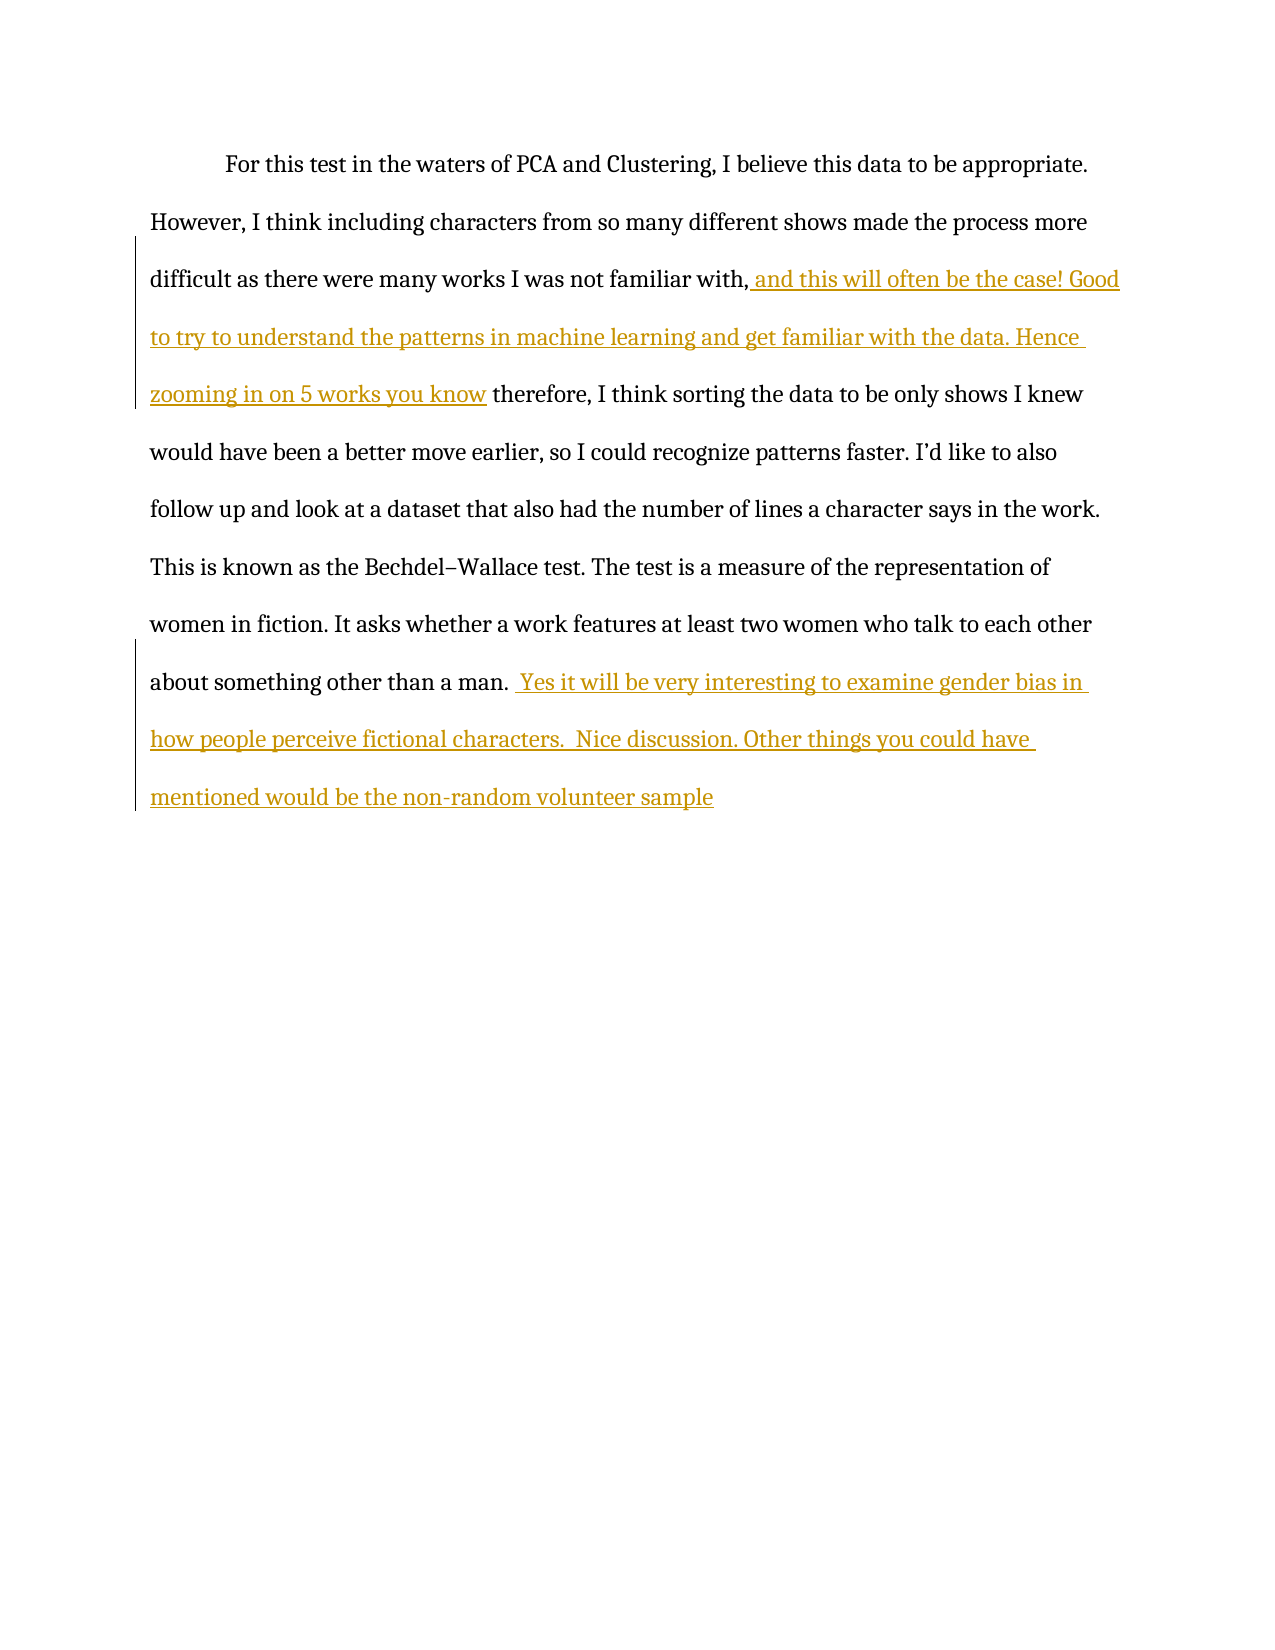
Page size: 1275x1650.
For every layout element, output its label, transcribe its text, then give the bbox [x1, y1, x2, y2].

text For this test in the waters of PCA and Clustering, I believe this data to be appropriate. However, I think including characters from so many different shows made the process more difficult as there were many works I was not familiar with, therefore, I think sorting the data to be only shows I knew would have been a better move earlier, so I could recognize patterns faster. I’d like to also follow up and look at a dataset that also had the number of lines a character says in the work. This is known as the Bechdel–Wallace test. The test is a measure of the representation of women in fiction. It asks whether a work features at least two women who talk to each other about something other than a man. [150, 150, 1125, 811]
